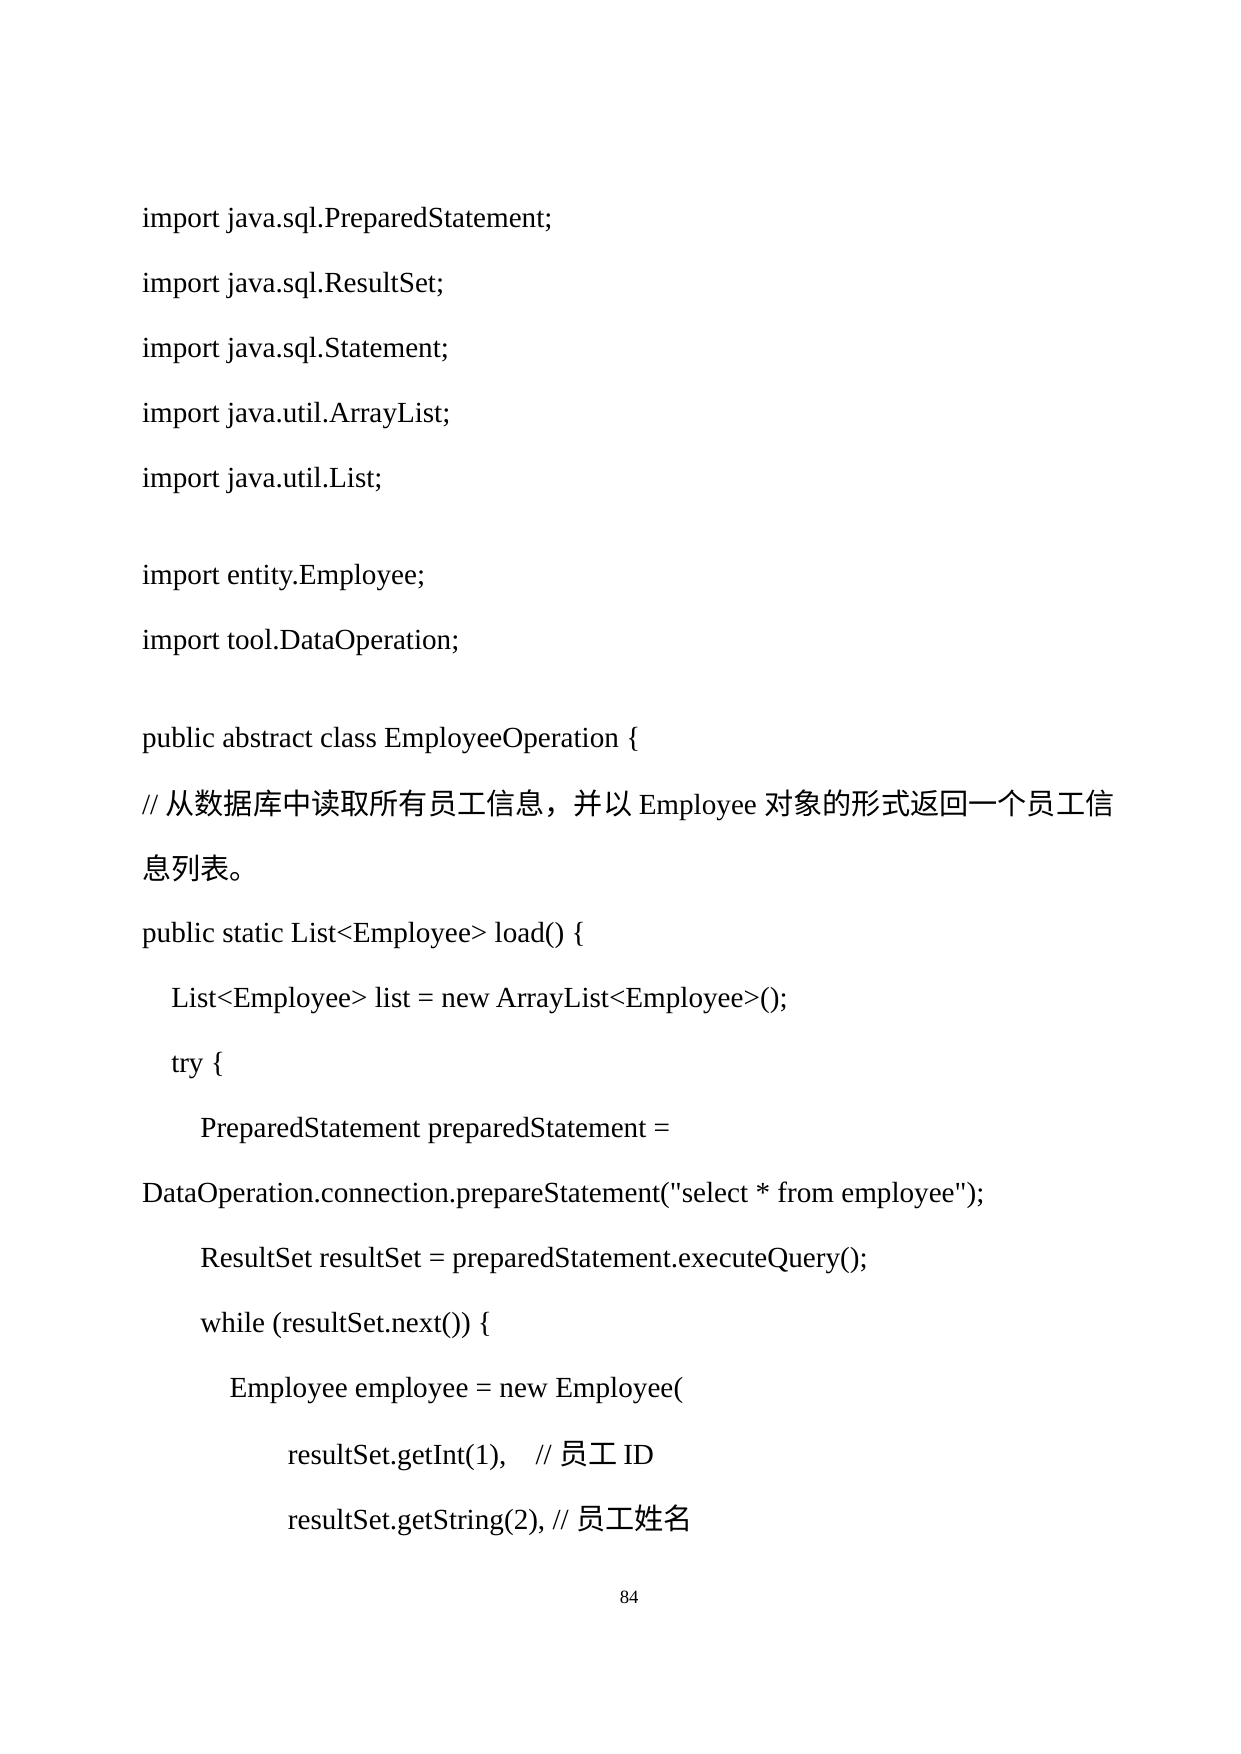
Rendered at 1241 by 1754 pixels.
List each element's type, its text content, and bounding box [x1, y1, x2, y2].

text List<Employee> list = new ArrayList<Employee>(); [142, 964, 1116, 1029]
text import entity.Employee; [142, 542, 1116, 607]
text import java.sql.ResultSet; [142, 249, 1116, 314]
text ResultSet resultSet = preparedStatement.executeQuery(); [142, 1224, 1116, 1289]
text import tool.DataOperation; [142, 607, 1116, 672]
text import java.util.ArrayList; [142, 379, 1116, 444]
text Employee employee = new Employee( [142, 1354, 1116, 1419]
text public static List<Employee> load() { [142, 899, 1116, 964]
text // 从数据库中读取所有员工信息，并以 Employee 对象的形式返回一个员工信息列表。 [142, 769, 1116, 899]
text public abstract class EmployeeOperation { [142, 704, 1116, 769]
text import java.sql.Statement; [142, 314, 1116, 379]
text import java.sql.PreparedStatement; [142, 184, 1116, 249]
text resultSet.getInt(1), // 员工ID [142, 1419, 1116, 1484]
text try { [142, 1029, 1116, 1094]
text import java.util.List; [142, 444, 1116, 509]
text while (resultSet.next()) { [142, 1289, 1116, 1354]
text resultSet.getString(2), // 员工姓名 [142, 1484, 1116, 1549]
text PreparedStatement preparedStatement = DataOperation.connection.prepareStatement("select * from employee"); [142, 1094, 1116, 1224]
